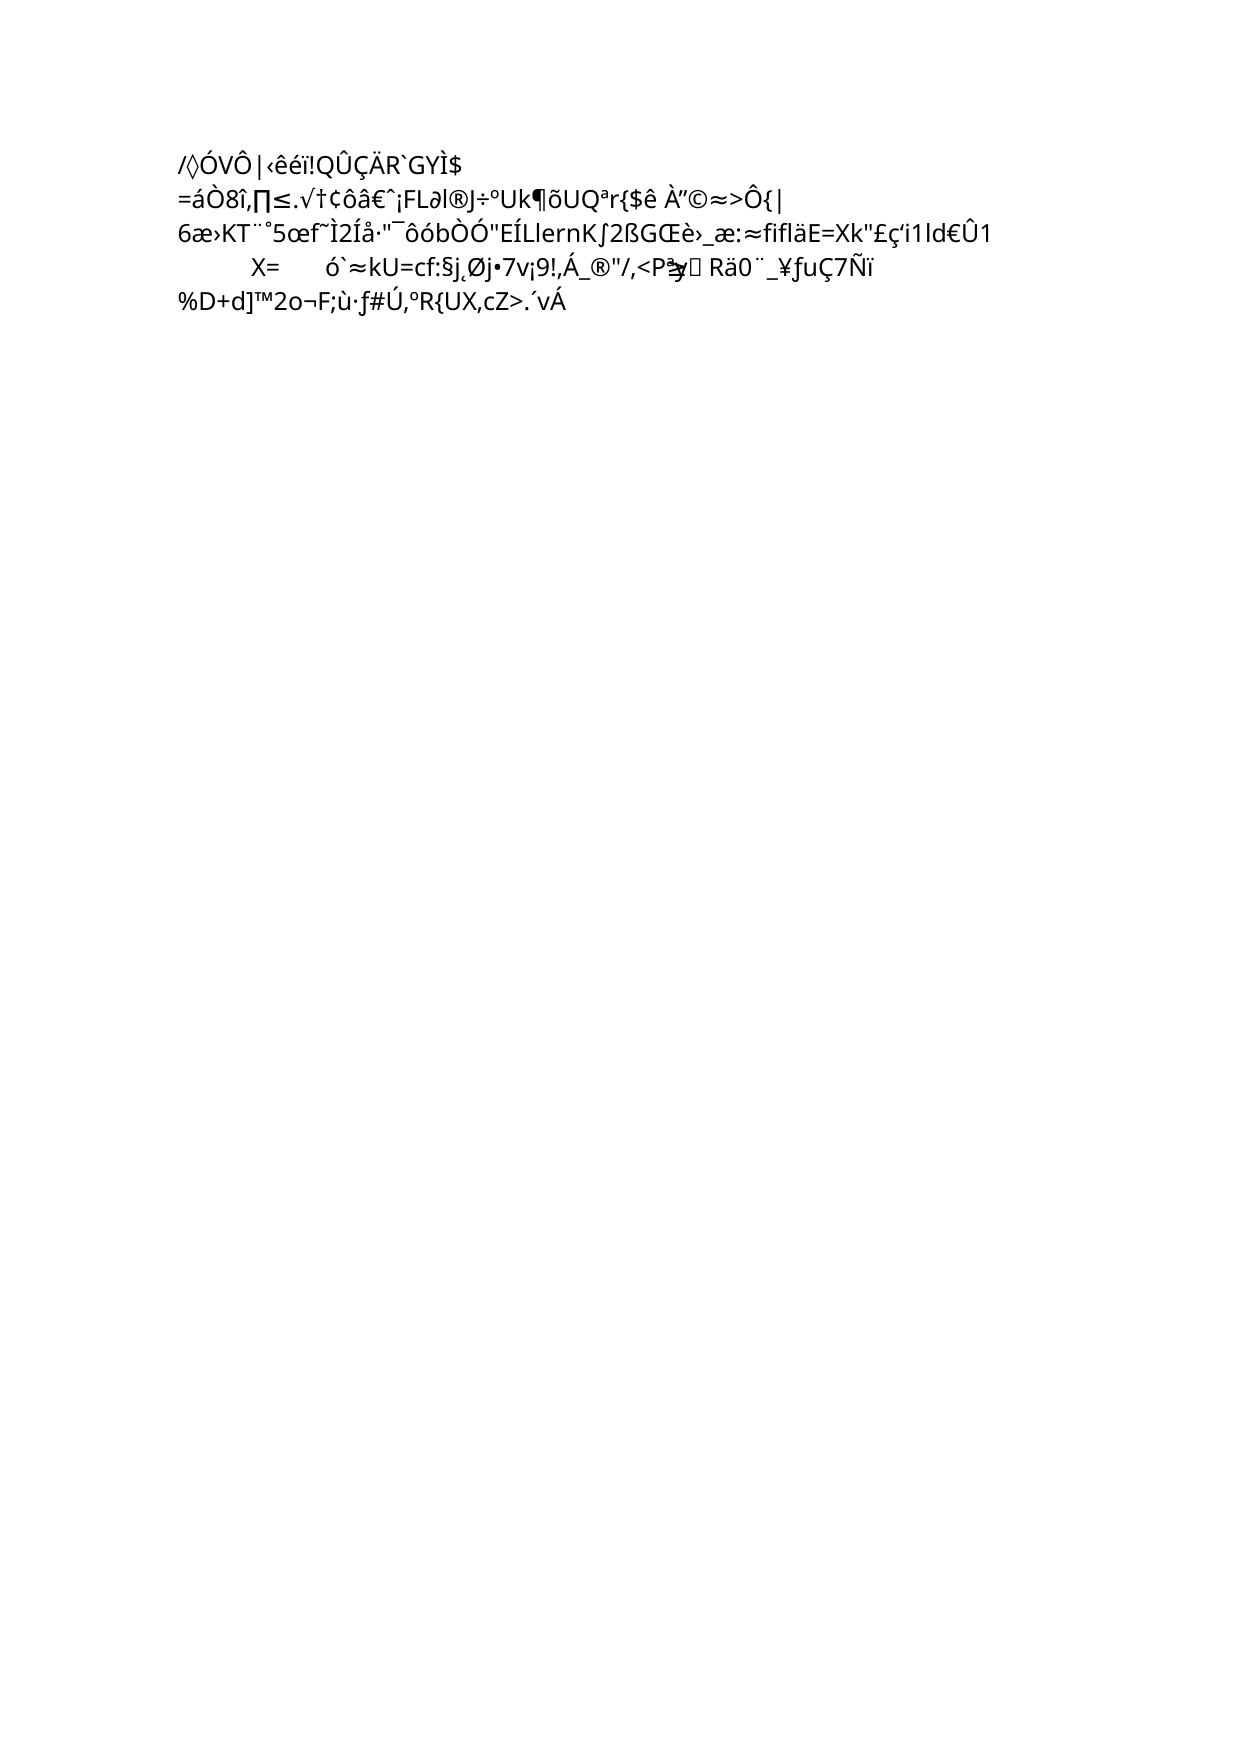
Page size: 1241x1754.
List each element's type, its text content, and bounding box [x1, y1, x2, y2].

text =áÒ8î,∏≤.√†¢ôâ€ˆ¡FL∂l®J÷ºUk¶õUQªr{$ê À”©≈>Ô{|6æ›KT¨˚5œf˜Ì2Íå·"¯ôóbÒÓ"EÍLlernK∫2ßGŒè›_æ:≈ﬁﬂäE=Xk"£ç‘i1ld€Û1 X= ó`≈kU=cf:§j˛Øj•7v¡9!‚Á_®"/‚<Pªy≥Rä0¨_¥ƒuÇ7Ñï%D+d]™2o¬F;ù·ƒ#Ú‚ºR{UX‚cZ>.´vÁ [177, 182, 1063, 318]
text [177, 148, 1063, 182]
